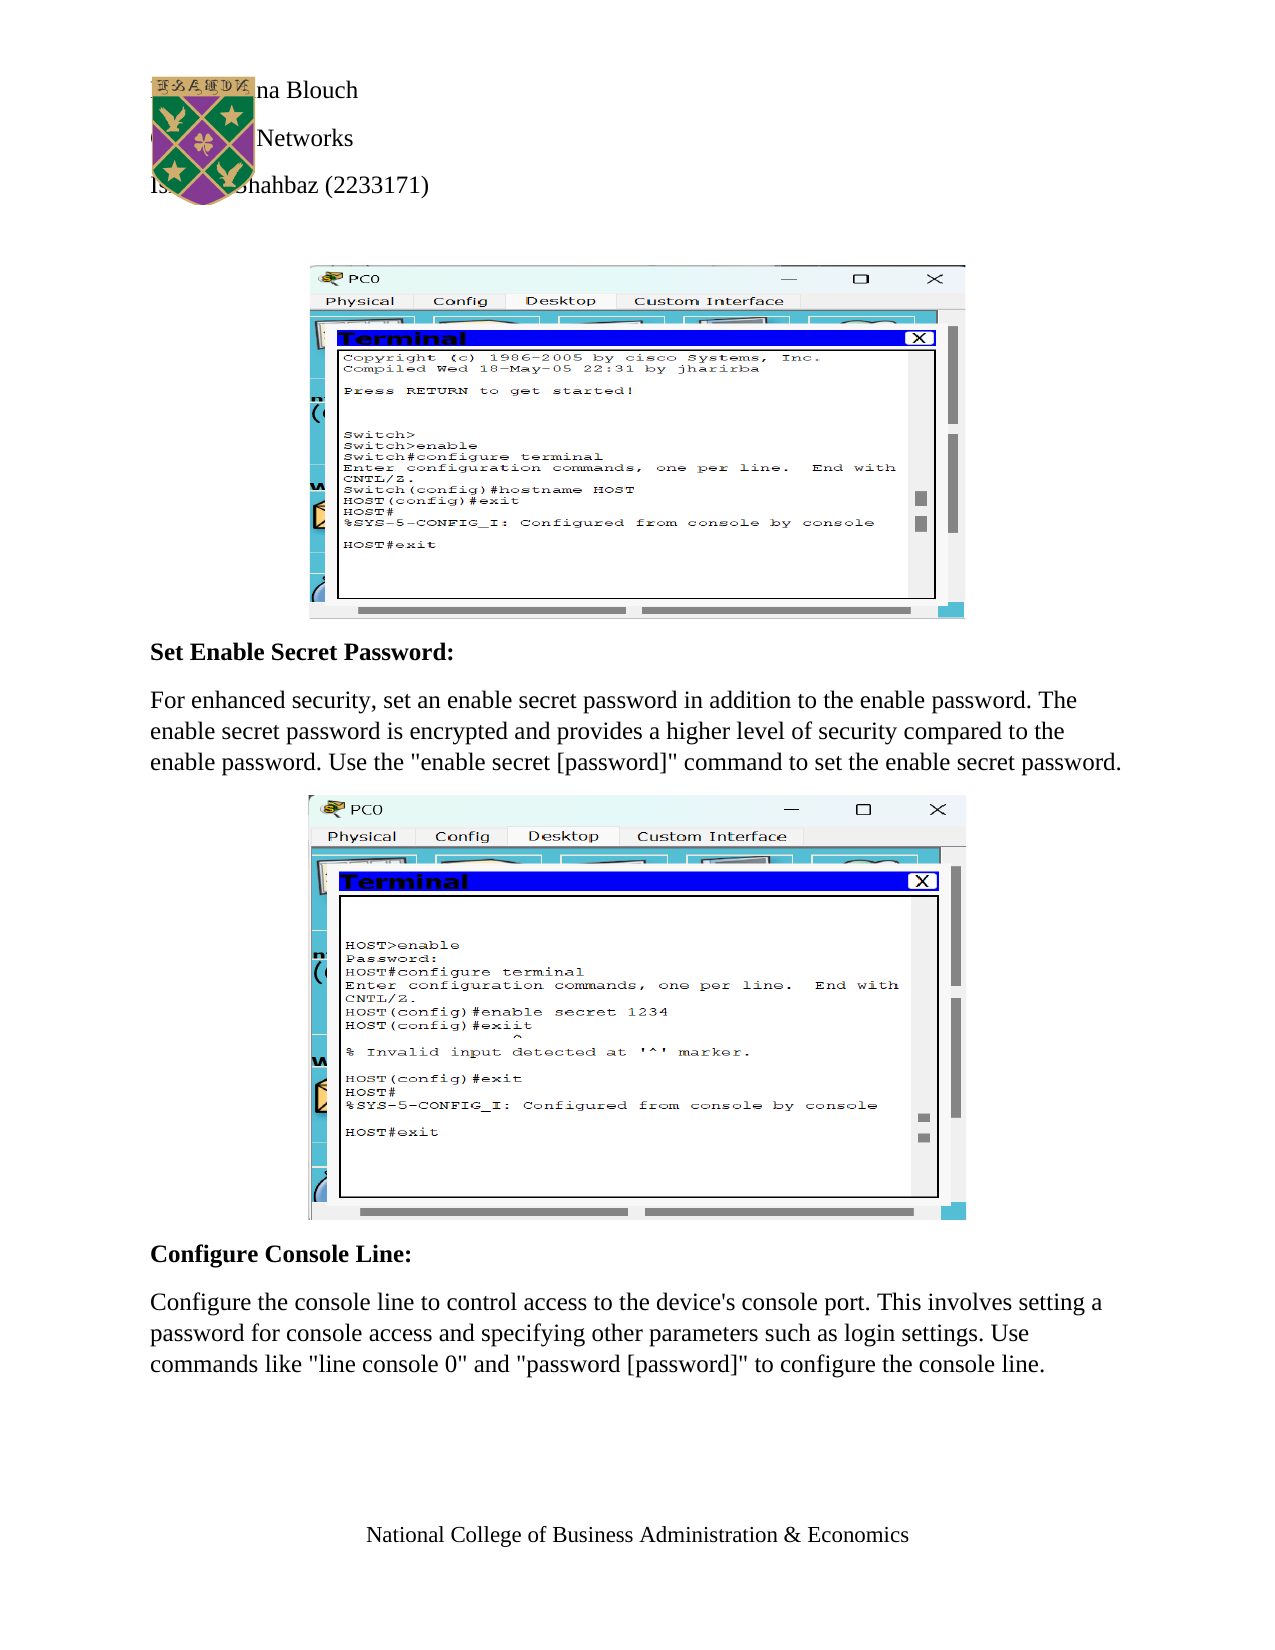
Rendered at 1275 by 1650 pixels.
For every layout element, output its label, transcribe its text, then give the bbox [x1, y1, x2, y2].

picture [308, 795, 967, 1220]
text Set Enable Secret Password: [150, 637, 1125, 666]
text Configure Console Line: [150, 1239, 1125, 1268]
text For enhanced security, set an enable secret password in addition to the enable password. The enable secret password is encrypted and provides a higher level of security compared to the enable password. Use the "enable secret [password]" command to set the enable secret password. [150, 685, 1125, 776]
picture [152, 76, 256, 205]
picture [309, 265, 966, 619]
text Configure the console line to control access to the device's console port. This involves setting a password for console access and specifying other parameters such as login settings. Use commands like "line console 0" and "password [password]" to configure the console line. [150, 1287, 1125, 1377]
